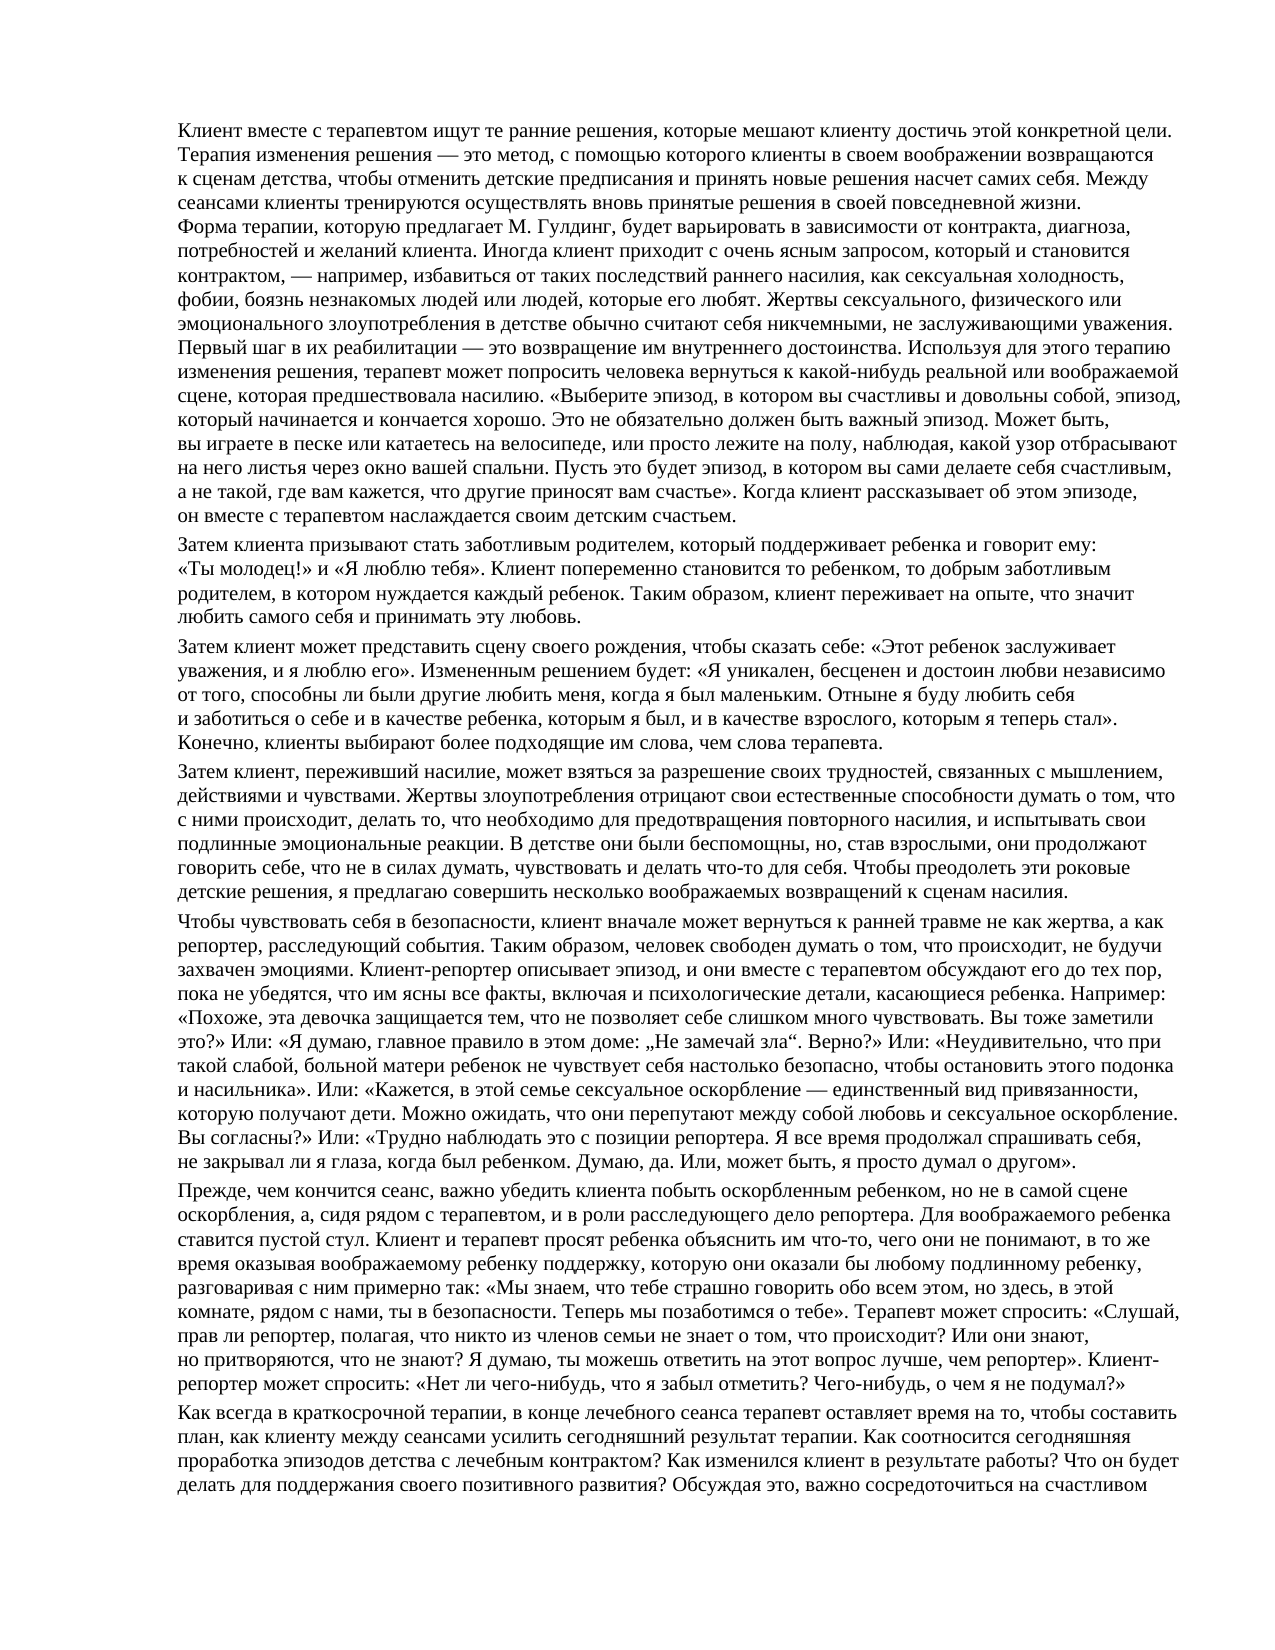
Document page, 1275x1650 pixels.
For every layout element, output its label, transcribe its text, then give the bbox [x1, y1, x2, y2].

text Затем клиент, переживший насилие, может взяться за разрешение своих трудностей, связанных с мышлением, действиями и чувствами. Жертвы злоупотребления отрицают свои естественные способности думать о том, что с ними происходит, делать то, что необходимо для предотвращения повторного насилия, и испытывать свои подлинные эмоциональные реакции. В детстве они были беспомощны, но, став взрослыми, они продолжают говорить себе, что не в силах думать, чувствовать и делать что-то для себя. Чтобы преодолеть эти роковые детские решения, я предлагаю совершить несколько воображаемых возвращений к сценам насилия. [177, 759, 1186, 903]
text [177, 1400, 1186, 1496]
text Прежде, чем кончится сеанс, важно убедить клиента побыть оскорбленным ребенком, но не в самой сцене оскорбления, а, сидя рядом с терапевтом, и в роли расследующего дело репортера. Для воображаемого ребенка ставится пустой стул. Клиент и терапевт просят ребенка объяснить им что-то, чего они не понимают, в то же время оказывая воображаемому ребенку поддержку, которую они оказали бы любому подлинному ребенку, разговаривая с ним примерно так: «Мы знаем, что тебе страшно говорить обо всем этом, но здесь, в этой комнате, рядом с нами, ты в безопасности. Теперь мы позаботимся о тебе». Терапевт может спросить: «Слушай, прав ли репортер, полагая, что никто из членов семьи не знает о том, что происходит? Или они знают, но притворяются, что не знают? Я думаю, ты можешь ответить на этот вопрос лучше, чем репортер». Клиент-репортер может спросить: «Нет ли чего-нибудь, что я забыл отметить? Чего-нибудь, о чем я не подумал?» [177, 1178, 1186, 1395]
text Клиент вместе с терапевтом ищут те ранние решения, которые мешают клиенту достичь этой конкретной цели. Терапия изменения решения — это метод, с помощью которого клиенты в своем воображении возвращаются к сценам детства, чтобы отменить детские предписания и принять новые решения насчет самих себя. Между сеансами клиенты тренируются осуществлять вновь принятые решения в своей повседневной жизни. Форма терапии, которую предлагает М. Гулдинг, будет варьировать в зависимости от контракта, диагноза, потребностей и желаний клиента. Иногда клиент приходит с очень ясным запросом, который и становится контрактом, — например, избавиться от таких последствий раннего насилия, как сексуальная холодность, фобии, боязнь незнакомых людей или людей, которые его любят. Жертвы сексуального, физического или эмоционального злоупотребления в детстве обычно считают себя никчемными, не заслуживающими уважения. Первый шаг в их реабилитации — это возвращение им внутреннего достоинства. Используя для этого терапию изменения решения, терапевт может попросить человека вернуться к какой-нибудь реальной или воображаемой сцене, которая предшествовала насилию. «Выберите эпизод, в котором вы счастливы и довольны собой, эпизод, который начинается и кончается хорошо. Это не обязательно должен быть важный эпизод. Может быть, вы играете в песке или катаетесь на велосипеде, или просто лежите на полу, наблюдая, какой узор отбрасывают на него листья через окно вашей спальни. Пусть это будет эпизод, в котором вы сами делаете себя счастливым, а не такой, где вам кажется, что другие приносят вам счастье». Когда клиент рассказывает об этом эпизоде, он вместе с терапевтом наслаждается своим детским счастьем. [177, 118, 1186, 527]
text Затем клиента призывают стать заботливым родителем, который поддерживает ребенка и говорит ему: «Ты молодец!» и «Я люблю тебя». Клиент попеременно становится то ребенком, то добрым заботливым родителем, в котором нуждается каждый ребенок. Таким образом, клиент переживает на опыте, что значит любить самого себя и принимать эту любовь. [177, 532, 1186, 628]
text Чтобы чувствовать себя в безопасности, клиент вначале может вернуться к ранней травме не как жертва, а как репортер, расследующий события. Таким образом, человек свободен думать о том, что происходит, не будучи захвачен эмоциями. Клиент-репортер описывает эпизод, и они вместе с терапевтом обсуждают его до тех пор, пока не убедятся, что им ясны все факты, включая и психологические детали, касающиеся ребенка. Например: «Похоже, эта девочка защищается тем, что не позволяет себе слишком много чувствовать. Вы тоже заметили это?» Или: «Я думаю, главное правило в этом доме: „Не замечай зла“. Верно?» Или: «Неудивительно, что при такой слабой, больной матери ребенок не чувствует себя настолько безопасно, чтобы остановить этого подонка и насильника». Или: «Кажется, в этой семье сексуальное оскорбление — единственный вид привязанности, которую получают дети. Можно ожидать, что они перепутают между собой любовь и сексуальное оскорбление. Вы согласны?» Или: «Трудно наблюдать это с позиции репортера. Я все время продолжал спрашивать себя, не закрывал ли я глаза, когда был ребенком. Думаю, да. Или, может быть, я просто думал о другом». [177, 908, 1186, 1173]
text Затем клиент может представить сцену своего рождения, чтобы сказать себе: «Этот ребенок заслуживает уважения, и я люблю его». Измененным решением будет: «Я уникален, бесценен и достоин любви независимо от того, способны ли были другие любить меня, когда я был маленьким. Отныне я буду любить себя и заботиться о себе и в качестве ребенка, которым я был, и в качестве взрослого, которым я теперь стал». Конечно, клиенты выбирают более подходящие им слова, чем слова терапевта. [177, 634, 1186, 754]
